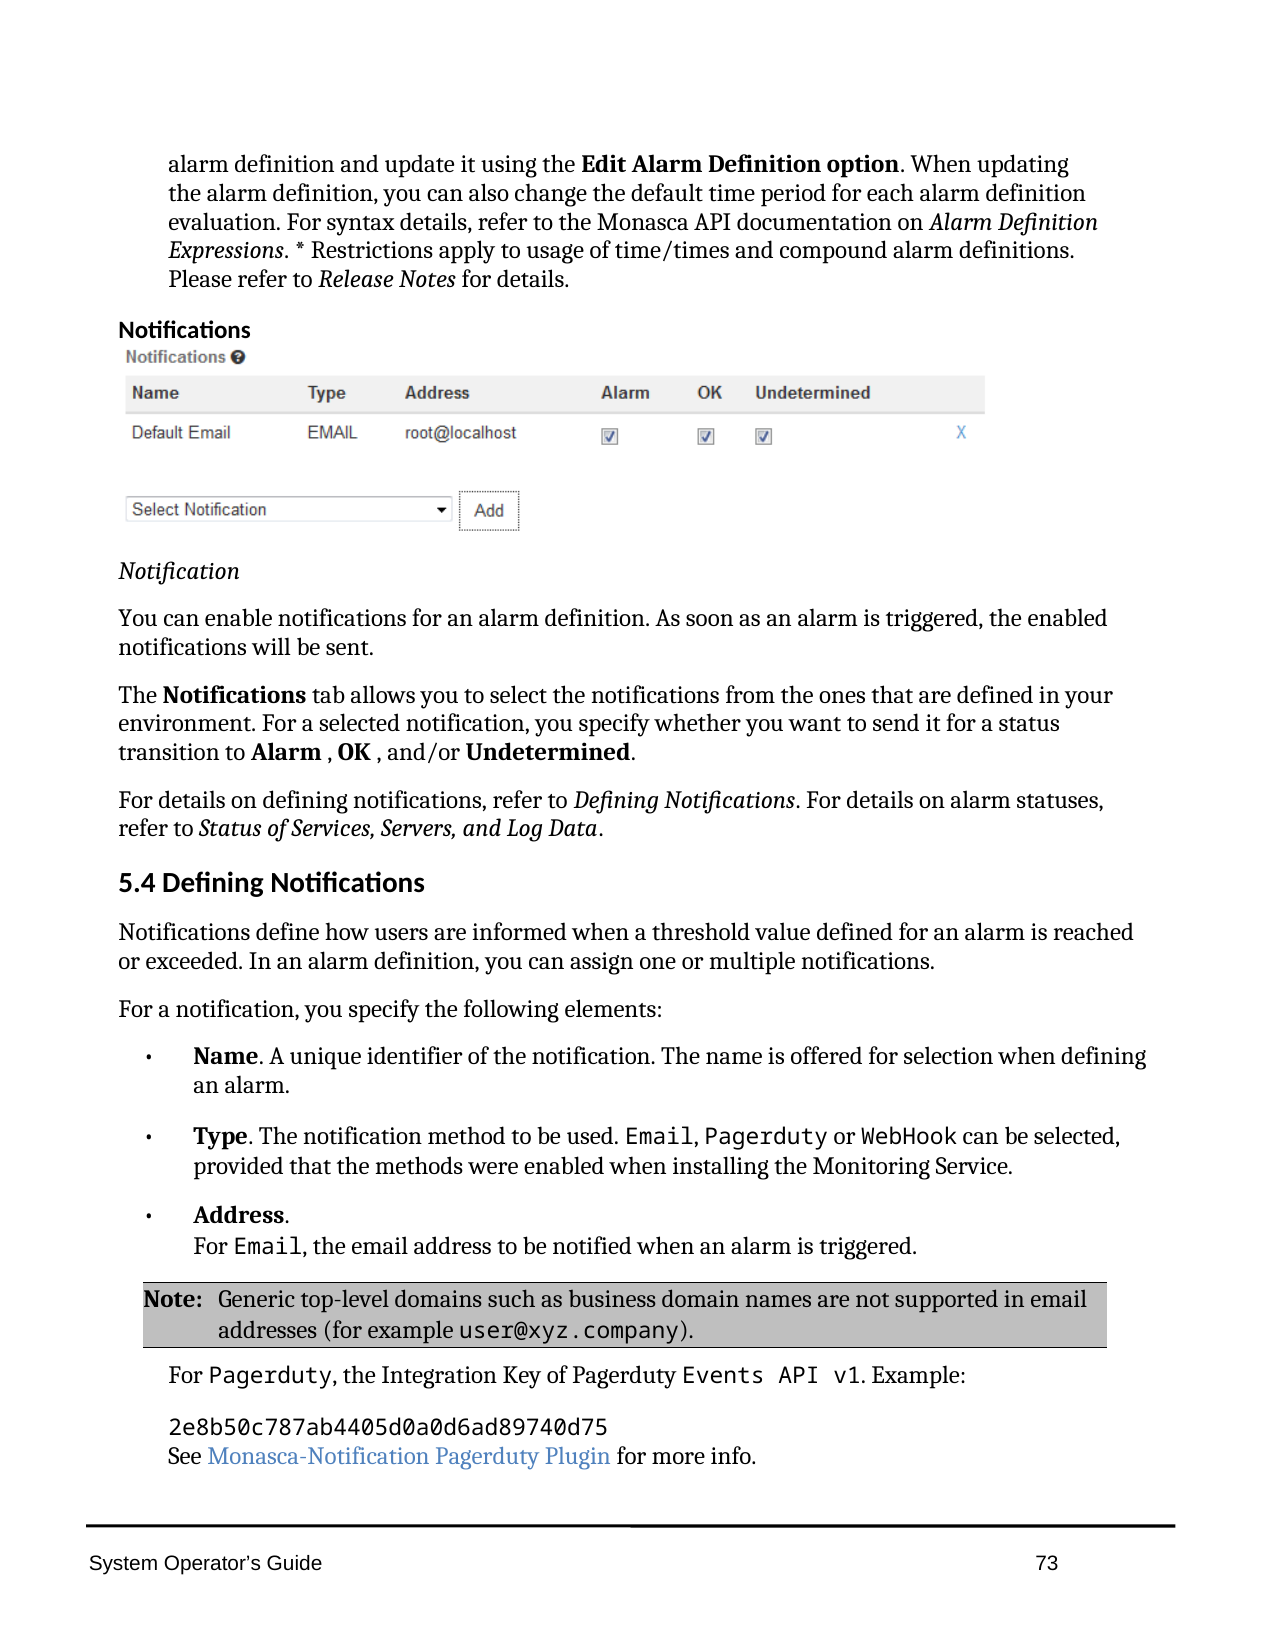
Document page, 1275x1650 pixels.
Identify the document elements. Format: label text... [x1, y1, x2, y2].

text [168, 150, 1107, 294]
list Name. A unique identifier of the notification. The name is offered for selection when defining an alarm. [143, 1042, 1157, 1099]
text Notifications define how users are informed when a threshold value defined for an alarm is reached or exceeded. In an alarm definition, you can assign one or multiple notifications. [118, 918, 1157, 976]
subtitle 5.4 Defining Notifications [118, 864, 1157, 899]
list Type. The notification method to be used. Email, Pagerduty or WebHook can be selected, provided that the methods were enabled when installing the Monitoring Service. [143, 1120, 1157, 1180]
text You can enable notifications for an alarm definition. As soon as an alarm is triggered, the enabled notifications will be sent. [118, 604, 1157, 662]
list Address. For Email, the email address to be notified when an alarm is triggered. [143, 1201, 1157, 1261]
list For Pagerduty, the Integration Key of Pagerduty Events API v1. Example: [118, 1359, 1157, 1390]
list 2e8b50c787ab4405d0a0d6ad89740d75 See Monasca-Notification Pagerduty Plugin for more info. [118, 1411, 1157, 1471]
picture [118, 345, 994, 536]
text The Notifications tab allows you to select the notifications from the ones that are defined in your environment. For a selected notification, you specify whether you want to send it for a status transition to Alarm , OK , and/or Undetermined. [118, 681, 1157, 767]
subtitle Notifications [118, 314, 1157, 345]
text Notification [118, 557, 1157, 586]
text For details on defining notifications, refer to Defining Notifications. For details on alarm statuses, refer to Status of Services, Servers, and Log Data. [118, 786, 1157, 843]
text Note: Generic top-level domains such as business domain names are not supported in email addresses (for example user@xyz.company). [143, 1283, 1107, 1347]
text For a notification, you specify the following elements: [118, 994, 1157, 1023]
